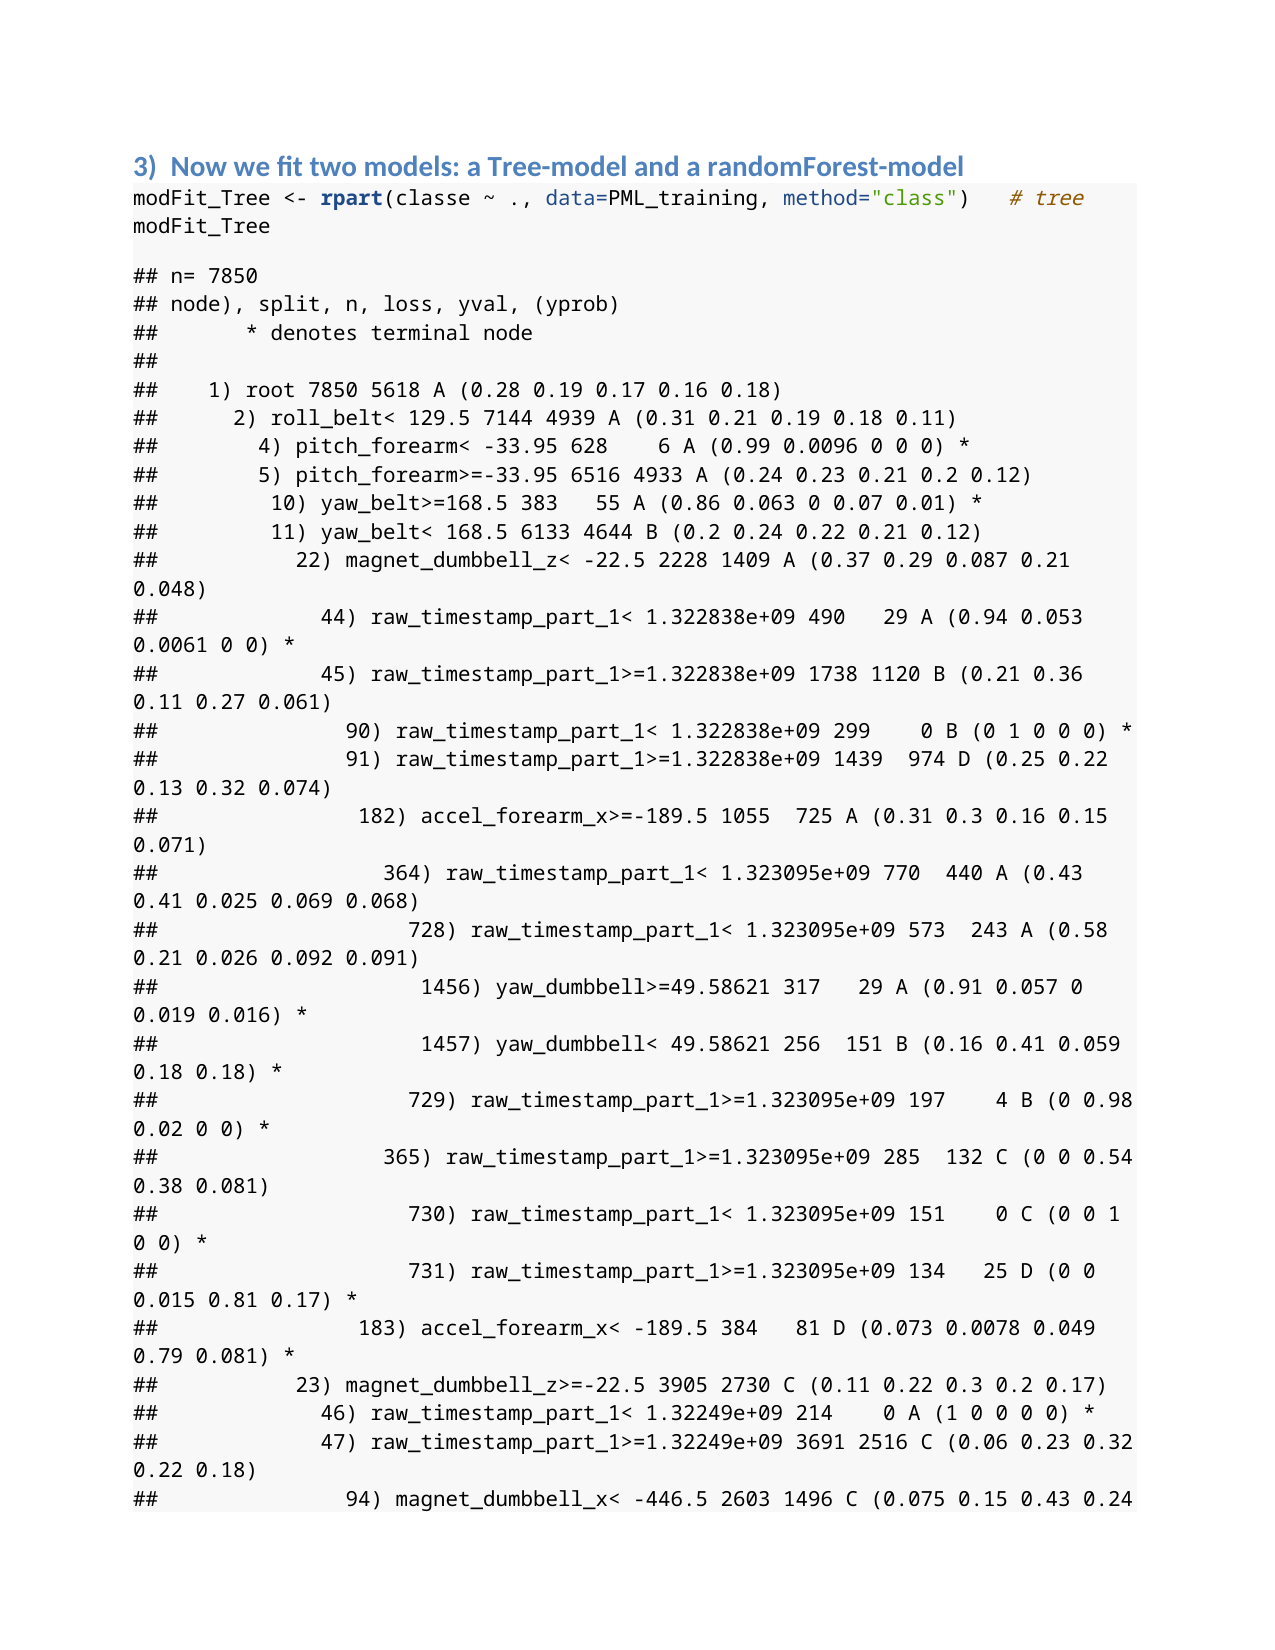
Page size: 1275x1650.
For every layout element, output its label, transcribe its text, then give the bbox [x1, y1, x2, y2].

text modFit_Tree <- rpart(classe ~ ., data=PML_training, method="class") # tree modFit_Tree [270, 183, 1137, 240]
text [133, 261, 1137, 1512]
subtitle Now we fit two models: a Tree-model and a randomForest-model [133, 148, 1137, 183]
